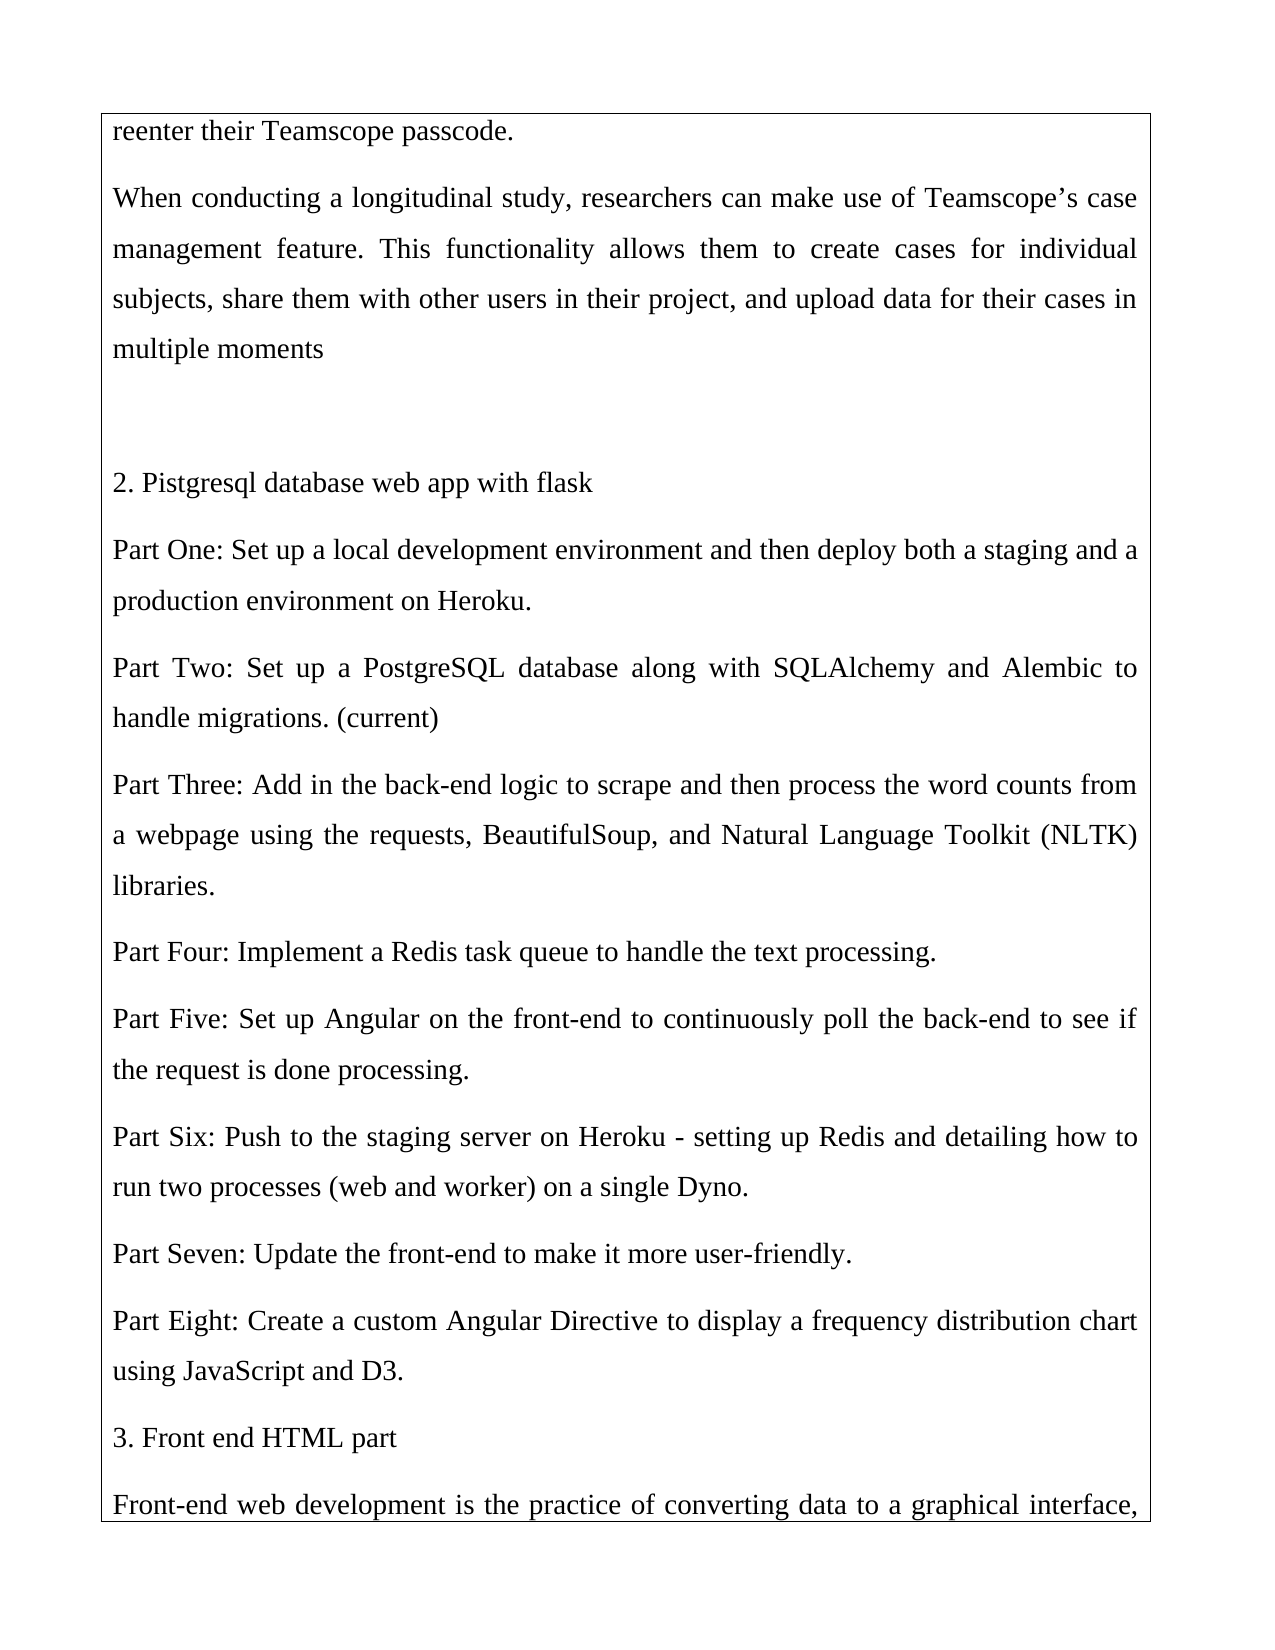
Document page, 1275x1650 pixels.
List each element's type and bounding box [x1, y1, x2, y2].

table_cell [102, 114, 1150, 1521]
